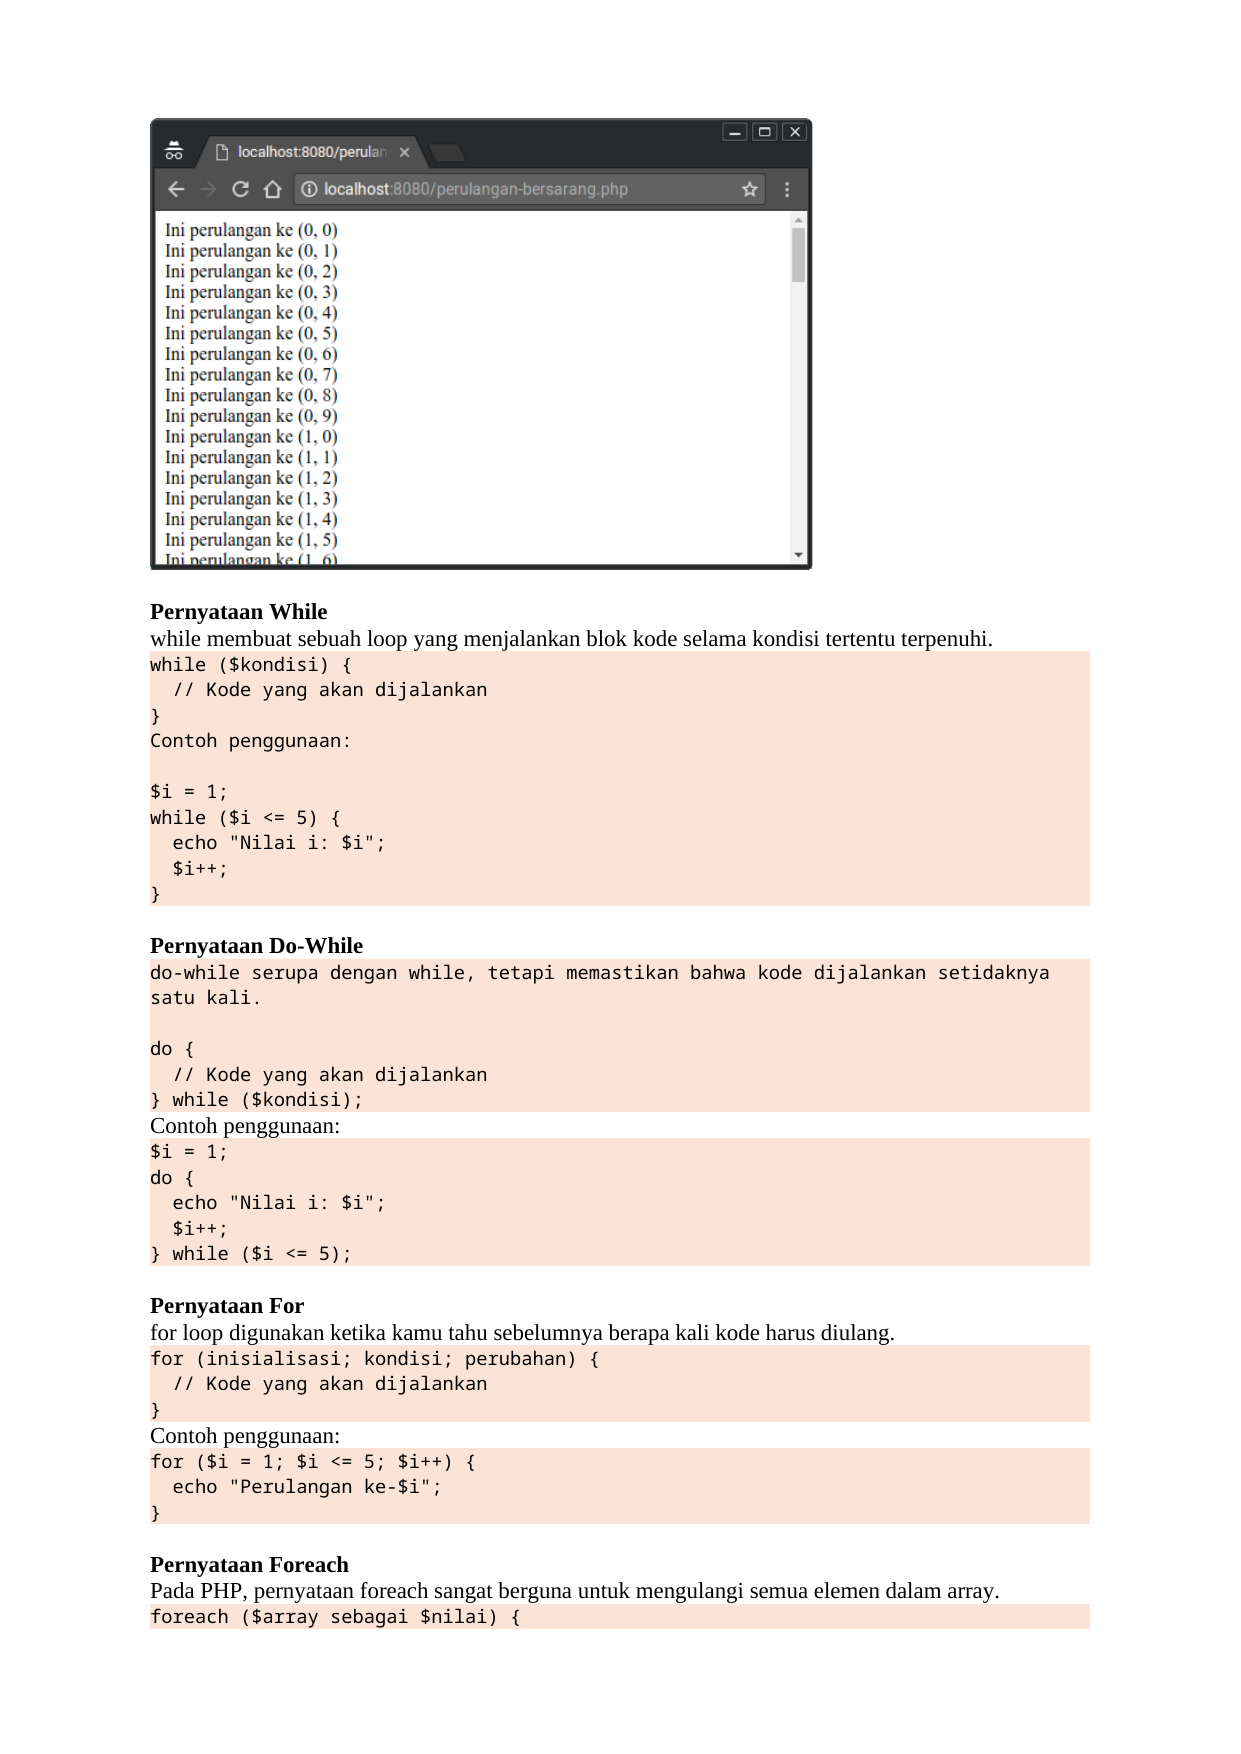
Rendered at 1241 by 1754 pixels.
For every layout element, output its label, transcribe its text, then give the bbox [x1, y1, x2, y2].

text while membuat sebuah loop yang menjalankan blok kode selama kondisi tertentu terpenuhi. [150, 625, 1090, 651]
text Pernyataan Foreach [150, 1551, 1090, 1577]
text $i = 1; [150, 1138, 1090, 1164]
text $i++; [150, 855, 1090, 881]
text Pada PHP, pernyataan foreach sangat berguna untuk mengulangi semua elemen dalam array. [150, 1577, 1090, 1604]
text do { [150, 1036, 1090, 1061]
text $i = 1; [150, 779, 1090, 804]
text } [150, 1396, 1090, 1422]
text for loop digunakan ketika kamu tahu sebelumnya berapa kali kode harus diulang. [150, 1319, 1090, 1345]
text } [150, 881, 1090, 906]
text do-while serupa dengan while, tetapi memastikan bahwa kode dijalankan setidaknya satu kali. [150, 959, 1090, 1010]
text echo "Perulangan ke-$i"; [150, 1473, 1090, 1499]
text Pernyataan While [150, 598, 1090, 625]
text // Kode yang akan dijalankan [150, 1371, 1090, 1396]
picture [150, 118, 813, 570]
text } while ($kondisi); [150, 1087, 1090, 1112]
text Contoh penggunaan: [150, 1112, 1090, 1138]
text $i++; [150, 1215, 1090, 1241]
text Contoh penggunaan: [150, 728, 1090, 753]
text } [150, 702, 1090, 728]
text for ($i = 1; $i <= 5; $i++) { [150, 1448, 1090, 1473]
text do { [150, 1164, 1090, 1189]
text foreach ($array sebagai $nilai) { [150, 1604, 1090, 1629]
text echo "Nilai i: $i"; [150, 1189, 1090, 1215]
text // Kode yang akan dijalankan [150, 677, 1090, 702]
text Pernyataan Do-While [150, 933, 1090, 959]
text Contoh penggunaan: [150, 1422, 1090, 1448]
text // Kode yang akan dijalankan [150, 1061, 1090, 1087]
text for (inisialisasi; kondisi; perubahan) { [150, 1345, 1090, 1371]
text } while ($i <= 5); [150, 1241, 1090, 1266]
text while ($kondisi) { [150, 651, 1090, 677]
text echo "Nilai i: $i"; [150, 830, 1090, 855]
text while ($i <= 5) { [150, 804, 1090, 830]
text } [150, 1499, 1090, 1524]
text Pernyataan For [150, 1292, 1090, 1319]
